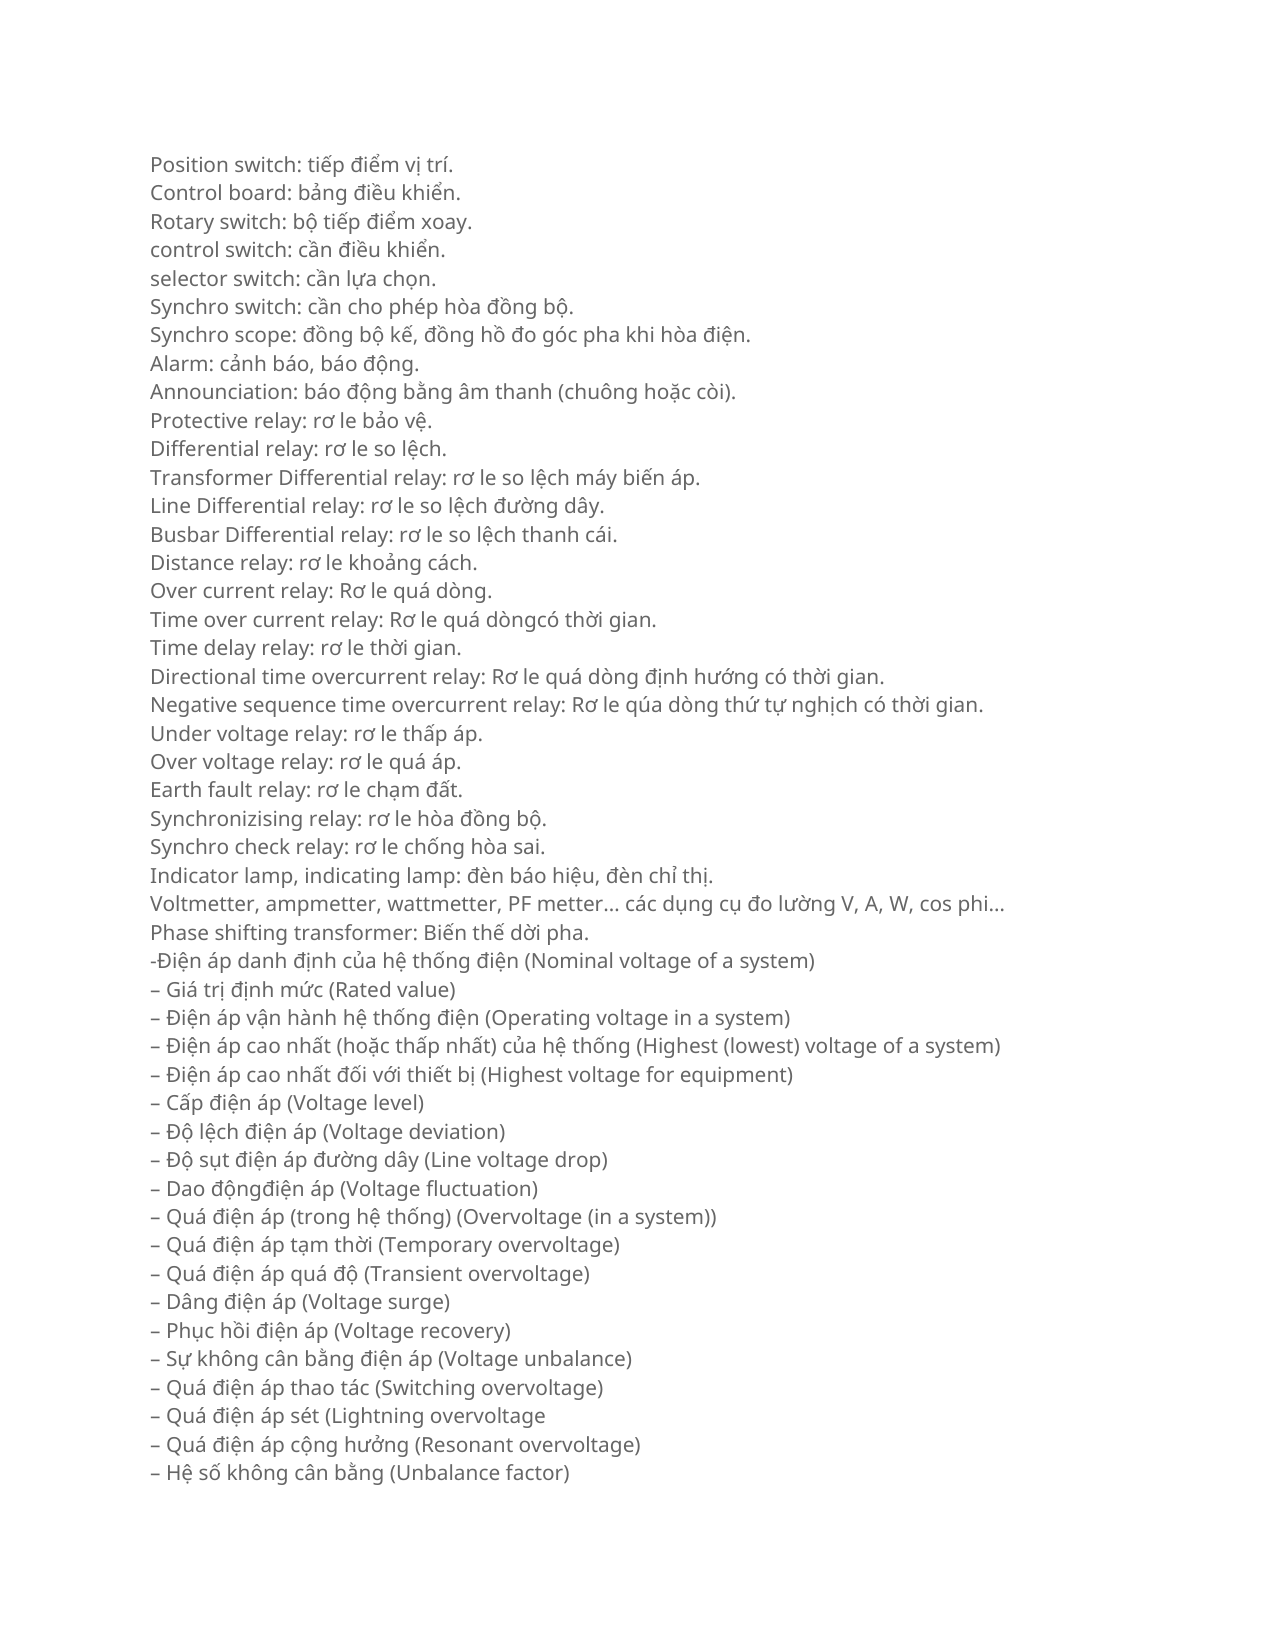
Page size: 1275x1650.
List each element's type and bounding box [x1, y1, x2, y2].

text [150, 150, 1125, 1487]
